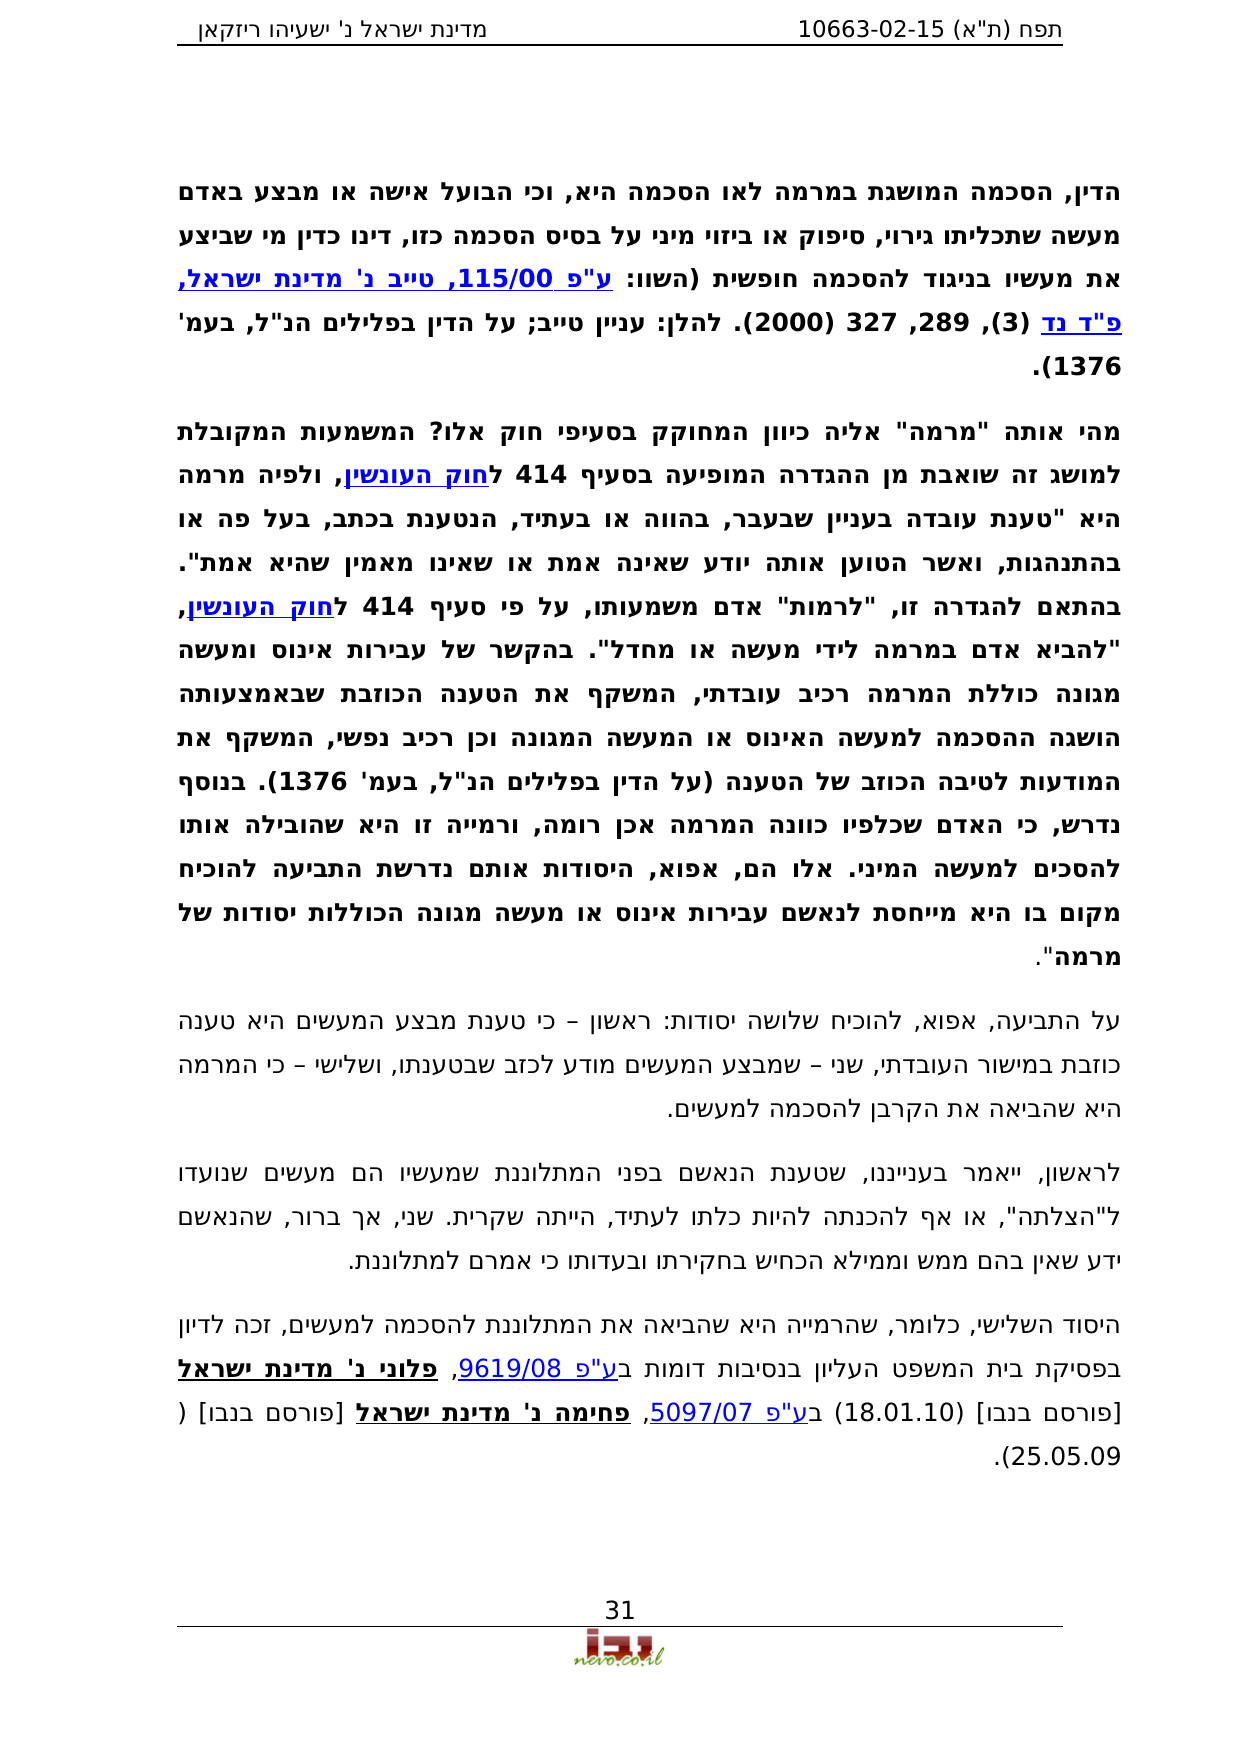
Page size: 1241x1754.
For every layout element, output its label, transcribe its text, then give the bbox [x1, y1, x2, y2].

text היסוד השלישי, כלומר, שהרמייה היא שהביאה את המתלוננת להסכמה למעשים, זכה לדיון בפסיקת בית המשפט העליון בנסיבות דומות בע"פ 9619/08, פלוני נ' מדינת ישראל [פורסם בנבו] (18.01.10) בע"פ 5097/07, פחימה נ' מדינת ישראל [פורסם בנבו] (25.05.09). [177, 1311, 1122, 1471]
text מהי אותה "מרמה" אליה כיוון המחוקק בסעיפי חוק אלו? המשמעות המקובלת למושג זה שואבת מן ההגדרה המופיעה בסעיף 414 לחוק העונשין, ולפיה מרמה היא "טענת עובדה בעניין שבעבר, בהווה או בעתיד, הנטענת בכתב, בעל פה או בהתנהגות, ואשר הטוען אותה יודע שאינה אמת או שאינו מאמין שהיא אמת". בהתאם להגדרה זו, "לרמות" אדם משמעותו, על פי סעיף 414 לחוק העונשין, "להביא אדם במרמה לידי מעשה או מחדל". בהקשר של עבירות אינוס ומעשה מגונה כוללת המרמה רכיב עובדתי, המשקף את הטענה הכוזבת שבאמצעותה הושגה ההסכמה למעשה האינוס או המעשה המגונה וכן רכיב נפשי, המשקף את המודעות לטיבה הכוזב של הטענה (על הדין בפלילים הנ"ל, בעמ' 1376). בנוסף נדרש, כי האדם שכלפיו כוונה המרמה אכן רומה, ורמייה זו היא שהובילה אותו להסכים למעשה המיני. אלו הם, אפוא, היסודות אותם נדרשת התביעה להוכיח מקום בו היא מייחסת לנאשם עבירות אינוס או מעשה מגונה הכוללות יסודות של מרמה". [177, 417, 1122, 971]
text לראשון, ייאמר בענייננו, שטענת הנאשם בפני המתלוננת שמעשיו הם מעשים שנועדו ל"הצלתה", או אף להכנתה להיות כלתו לעתיד, הייתה שקרית. שני, אך ברור, שהנאשם ידע שאין בהם ממש וממילא הכחיש בחקירתו ובעדותו כי אמרם למתלוננת. [177, 1158, 1122, 1275]
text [177, 177, 1122, 381]
text על התביעה, אפוא, להוכיח שלושה יסודות: ראשון – כי טענת מבצע המעשים היא טענה כוזבת במישור העובדתי, שני – שמבצע המעשים מודע לכזב שבטענתו, ושלישי – כי המרמה היא שהביאה את הקרבן להסכמה למעשים. [177, 1006, 1122, 1123]
picture [574, 1628, 666, 1667]
